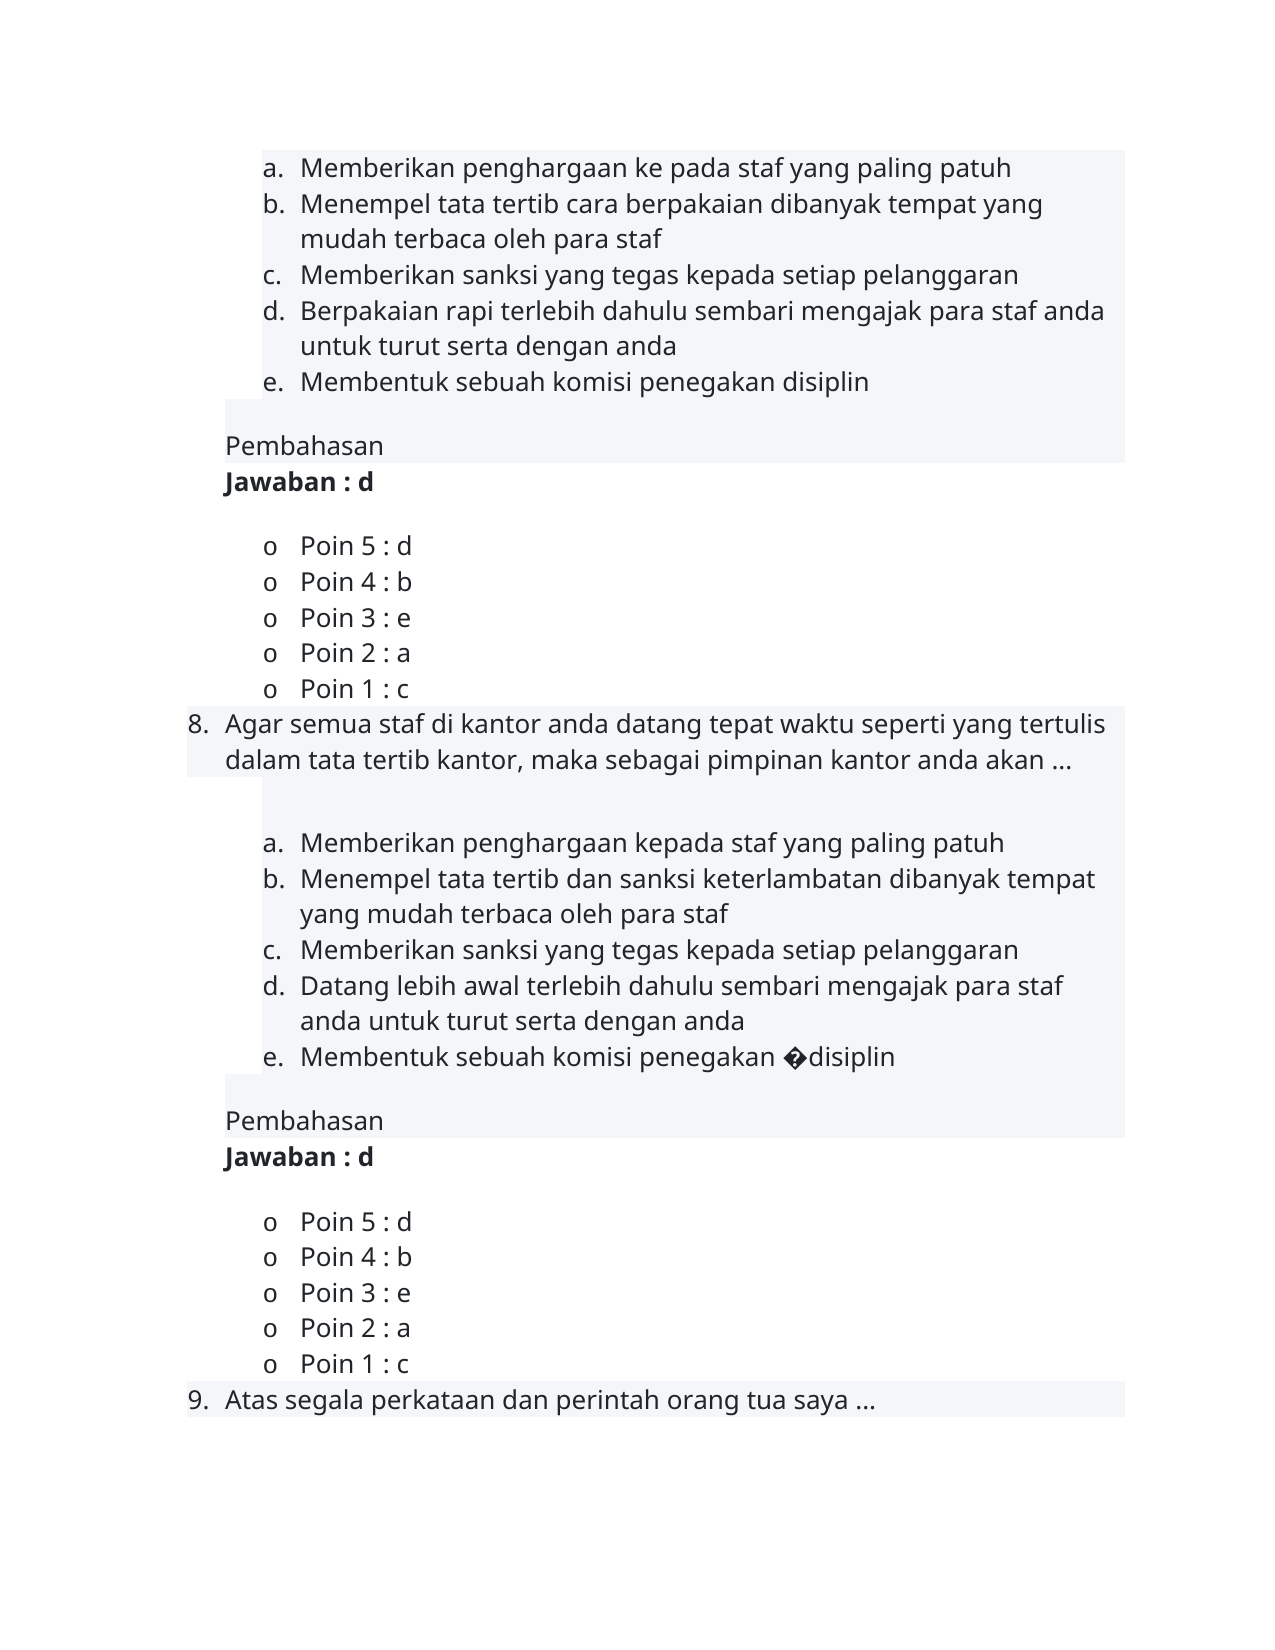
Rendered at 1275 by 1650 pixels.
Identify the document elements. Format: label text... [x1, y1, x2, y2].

list Membentuk sebuah komisi penegakan disiplin [262, 363, 1125, 399]
list Memberikan penghargaan kepada staf yang paling patuh [262, 825, 1125, 861]
list Poin 2 : a [262, 1310, 1125, 1346]
list Poin 5 : d [262, 1203, 1125, 1239]
list Berpakaian rapi terlebih dahulu sembari mengajak para staf anda untuk turut serta dengan anda [262, 292, 1125, 363]
list Memberikan penghargaan ke pada staf yang paling patuh [262, 150, 1125, 186]
list Agar semua staf di kantor anda datang tepat waktu seperti yang tertulis dalam tata tertib kantor, maka sebagai pimpinan kantor anda akan ... [187, 706, 1125, 777]
text Jawaban : d [225, 463, 1125, 499]
list Membentuk sebuah komisi penegakan �disiplin [262, 1038, 1125, 1074]
list Memberikan sanksi yang tegas kepada setiap pelanggaran [262, 932, 1125, 967]
list Memberikan sanksi yang tegas kepada setiap pelanggaran [262, 257, 1125, 292]
list Menempel tata tertib dan sanksi keterlambatan dibanyak tempat yang mudah terbaca oleh para staf [262, 861, 1125, 932]
list Menempel tata tertib cara berpakaian dibanyak tempat yang mudah terbaca oleh para staf [262, 186, 1125, 257]
list Atas segala perkataan dan perintah orang tua saya ... [187, 1381, 1125, 1417]
list Datang lebih awal terlebih dahulu sembari mengajak para staf anda untuk turut serta dengan anda [262, 967, 1125, 1038]
list Poin 2 : a [262, 635, 1125, 671]
list Poin 3 : e [262, 599, 1125, 635]
list Poin 4 : b [262, 1239, 1125, 1274]
text Pembahasan [225, 428, 1125, 463]
list Poin 3 : e [262, 1274, 1125, 1310]
list Poin 5 : d [262, 528, 1125, 564]
text Jawaban : d [225, 1138, 1125, 1174]
list Poin 4 : b [262, 564, 1125, 599]
list Poin 1 : c [262, 1346, 1125, 1381]
list Poin 1 : c [262, 671, 1125, 706]
text Pembahasan [225, 1103, 1125, 1138]
